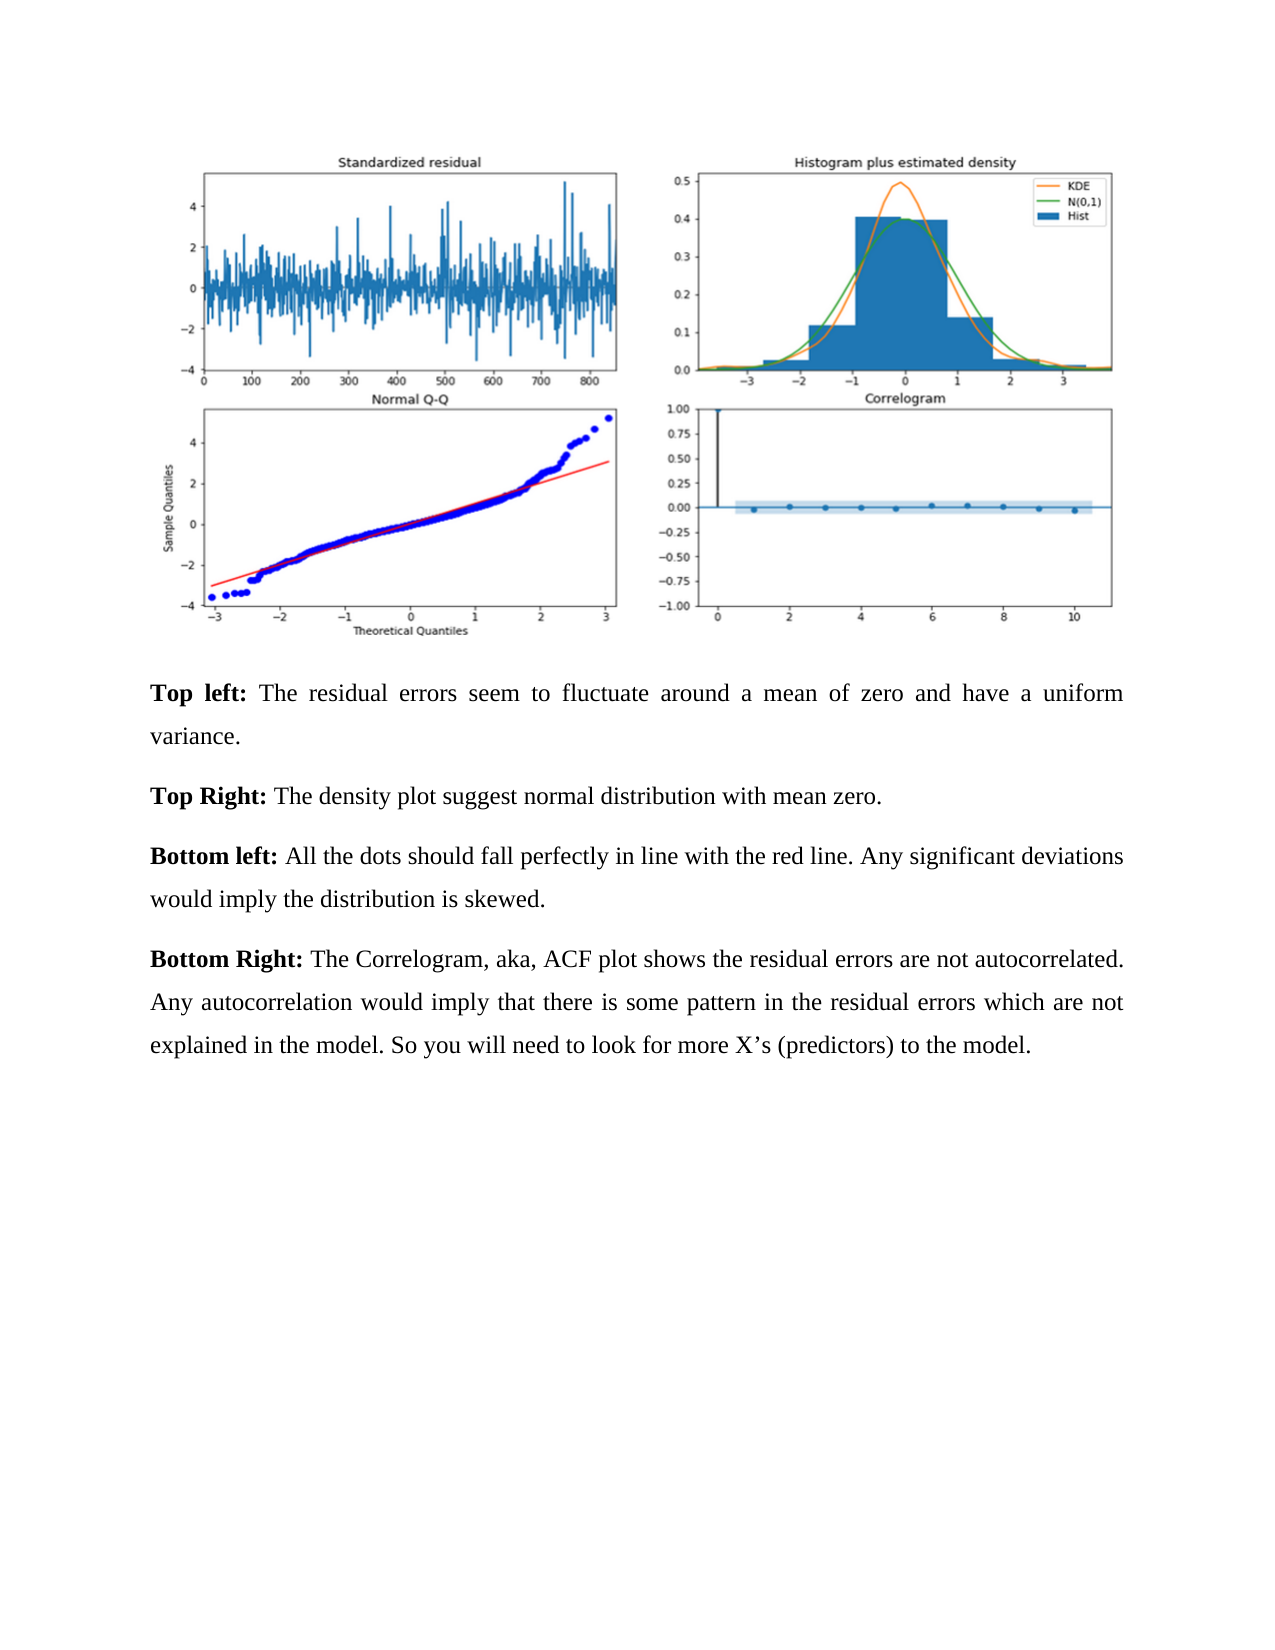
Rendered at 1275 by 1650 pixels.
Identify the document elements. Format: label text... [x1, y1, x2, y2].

text Bottom left: All the dots should fall perfectly in line with the red line. Any significant deviations would imply the distribution is skewed. [150, 841, 1125, 913]
text Bottom Right: The Correlogram, aka, ACF plot shows the residual errors are not autocorrelated. Any autocorrelation would imply that there is some pattern in the residual errors which are not explained in the model. So you will need to look for more X’s (predictors) to the model. [150, 944, 1125, 1059]
text Top left: The residual errors seem to fluctuate around a mean of zero and have a uniform variance. [150, 678, 1125, 750]
text Top Right: The density plot suggest normal distribution with mean zero. [150, 781, 1125, 810]
picture [150, 150, 1125, 647]
